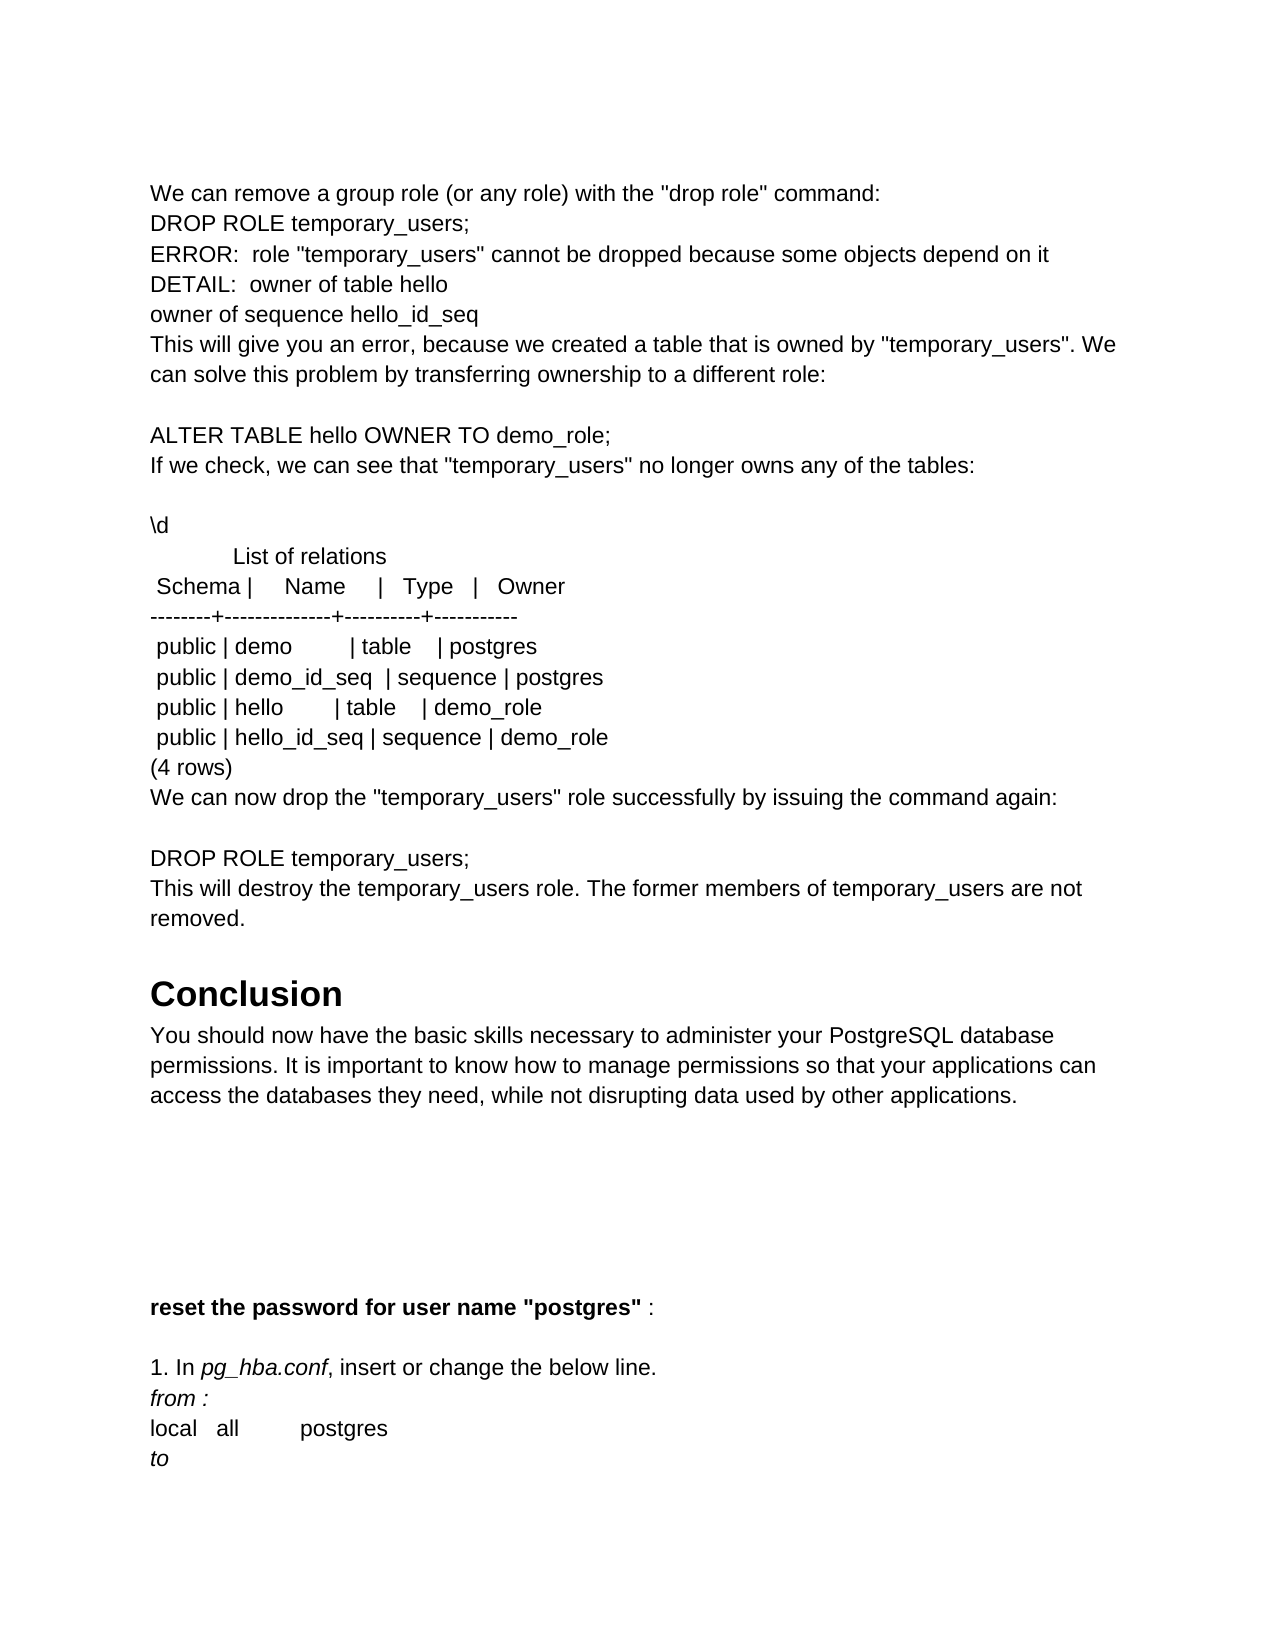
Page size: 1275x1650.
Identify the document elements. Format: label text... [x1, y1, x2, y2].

text We can now drop the "temporary_users" role successfully by issuing the command again: [150, 784, 1125, 811]
text ALTER TABLE hello OWNER TO demo_role; [150, 422, 1125, 448]
text List of relations Schema | Name | Type | Owner --------+--------------+----------+----------- public | demo | table | postgres public | demo_id_seq | sequence | postgres public | hello | table | demo_role public | hello_id_seq | sequence | demo_role (4 rows) [150, 543, 1125, 781]
text We can remove a group role (or any role) with the "drop role" command: [150, 180, 1125, 207]
text DROP ROLE temporary_users; [150, 210, 1125, 237]
text reset the password for user name "postgres" : [150, 1294, 1125, 1320]
text DROP ROLE temporary_users; [150, 845, 1125, 871]
text from : [150, 1384, 1125, 1411]
text ERROR: role "temporary_users" cannot be dropped because some objects depend on it DETAIL: owner of table hello owner of sequence hello_id_seq [150, 241, 1125, 327]
text This will give you an error, because we created a table that is owned by "temporary_users". We can solve this problem by transferring ownership to a different role: [150, 331, 1125, 388]
text If we check, we can see that "temporary_users" no longer owns any of the tables: [150, 452, 1125, 478]
text You should now have the basic skills necessary to administer your PostgreSQL database permissions. It is important to know how to manage permissions so that your applications can access the databases they need, while not disrupting data used by other applications. [150, 1022, 1125, 1109]
text \d [150, 512, 1125, 539]
text 1. In pg_hba.conf, insert or change the below line. [150, 1354, 1125, 1381]
text local all postgres [150, 1415, 1125, 1441]
text to [150, 1445, 1125, 1471]
text This will destroy the temporary_users role. The former members of temporary_users are not removed. [150, 875, 1125, 932]
subtitle Conclusion [150, 973, 1125, 1014]
